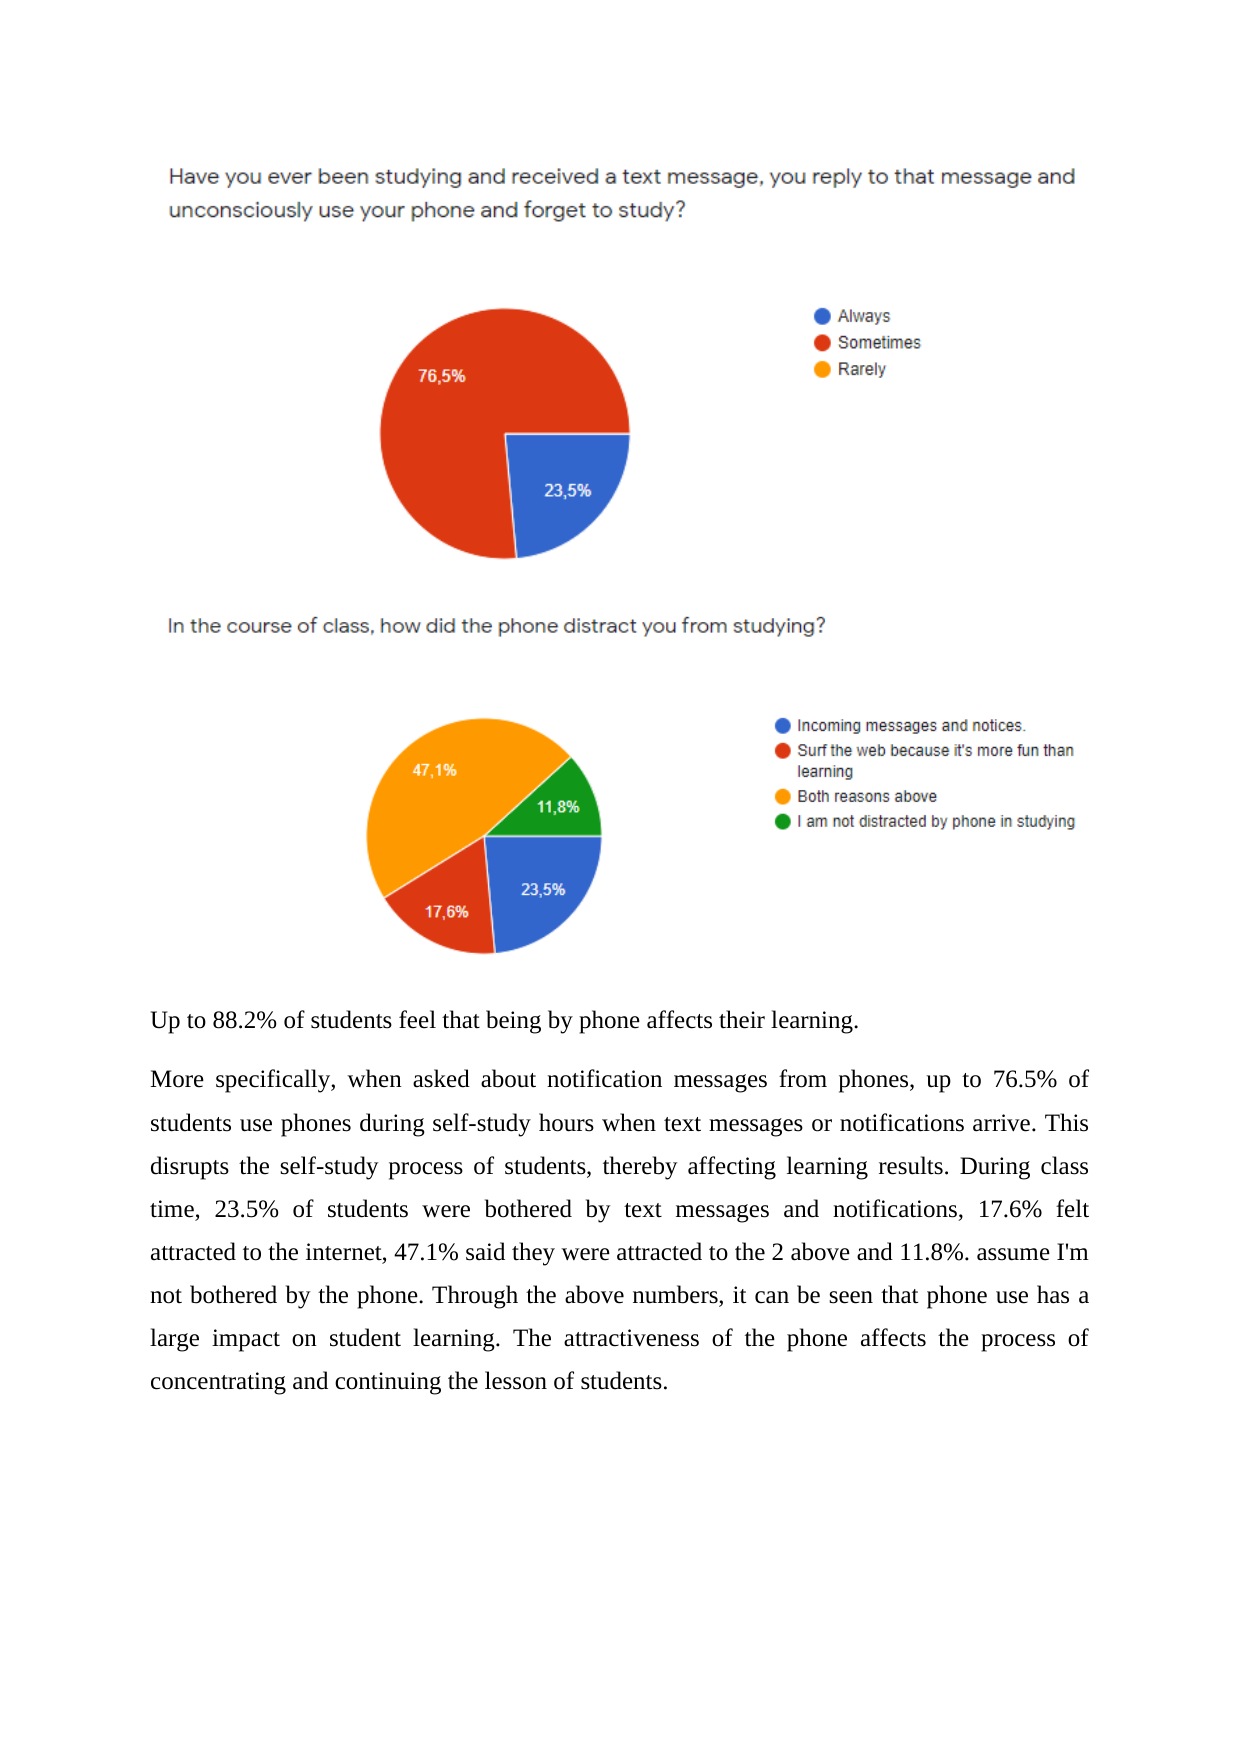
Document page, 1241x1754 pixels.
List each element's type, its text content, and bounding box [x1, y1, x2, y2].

picture [150, 600, 1091, 974]
text More specifically, when asked about notification messages from phones, up to 76.5% of students use phones during self-study hours when text messages or notifications arrive. This disrupts the self-study process of students, thereby affecting learning results. During class time, 23.5% of students were bothered by text messages and notifications, 17.6% felt attracted to the internet, 47.1% said they were attracted to the 2 above and 11.8%. assume I'm not bothered by the phone. Through the above numbers, it can be seen that phone use has a large impact on student learning. The attractiveness of the phone affects the process of concentrating and continuing the lesson of students. [150, 1064, 1090, 1395]
picture [150, 150, 1089, 586]
text Up to 88.2% of students feel that being by phone affects their learning. [150, 1005, 1090, 1033]
